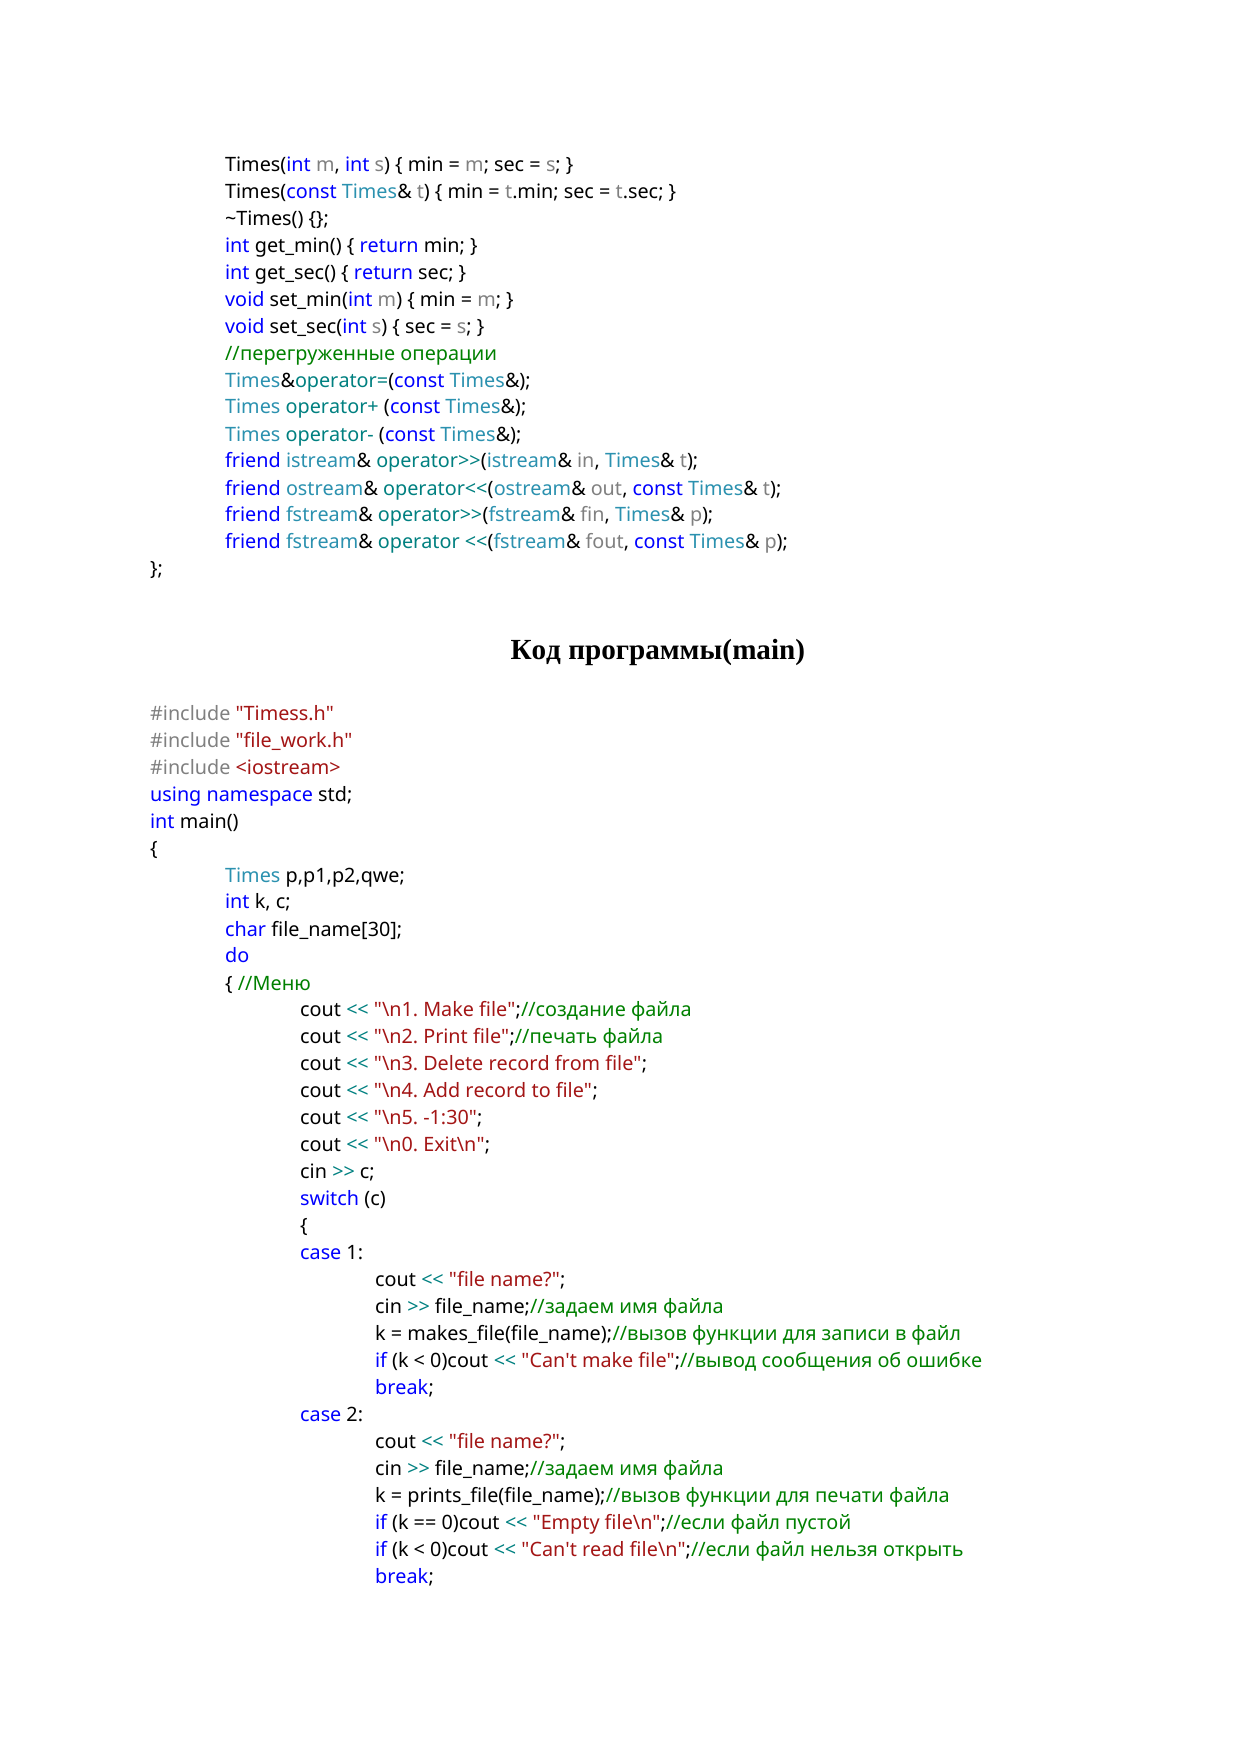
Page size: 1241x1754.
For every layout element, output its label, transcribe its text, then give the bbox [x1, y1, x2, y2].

text friend ostream& operator<<(ostream& out, const Times& t); [150, 474, 1090, 501]
text if (k < 0)cout << "Can't make file";//вывод сообщения об ошибке [150, 1346, 1090, 1373]
text char file_name[30]; [150, 915, 1090, 942]
text cout << "\n4. Add record to file"; [150, 1077, 1090, 1104]
text Times(const Times& t) { min = t.min; sec = t.sec; } [150, 177, 1090, 204]
text cout << "\n3. Delete record from file"; [150, 1050, 1090, 1077]
text break; [150, 1562, 1090, 1589]
text cin >> file_name;//задаем имя файла [150, 1292, 1090, 1319]
text Times&operator=(const Times&); [150, 366, 1090, 393]
text case 2: [150, 1400, 1090, 1427]
text Times p,p1,p2,qwe; [150, 861, 1090, 888]
text do [150, 942, 1090, 969]
text #include <iostream> [150, 753, 1090, 780]
subtitle Код программы(main) [150, 632, 1090, 666]
text Times operator- (const Times&); [150, 420, 1090, 447]
text friend fstream& operator>>(fstream& fin, Times& p); [150, 501, 1090, 528]
text if (k == 0)cout << "Empty file\n";//если файл пустой [150, 1508, 1090, 1535]
text { [150, 1212, 1090, 1238]
text cout << "file name?"; [150, 1427, 1090, 1454]
text switch (c) [150, 1184, 1090, 1212]
text cout << "\n1. Make file";//создание файла [150, 996, 1090, 1023]
text int get_sec() { return sec; } [150, 258, 1090, 285]
text friend istream& operator>>(istream& in, Times& t); [150, 447, 1090, 474]
text break; [150, 1373, 1090, 1400]
text k = makes_file(file_name);//вызов функции для записи в файл [150, 1319, 1090, 1346]
text cout << "\n2. Print file";//печать файла [150, 1023, 1090, 1050]
text cout << "\n0. Exit\n"; [150, 1131, 1090, 1158]
text { //Меню [150, 969, 1090, 996]
text void set_min(int m) { min = m; } [150, 285, 1090, 312]
text cout << "file name?"; [150, 1266, 1090, 1292]
text int k, c; [150, 888, 1090, 915]
text int get_min() { return min; } [150, 231, 1090, 258]
text int main() [150, 807, 1090, 834]
text k = prints_file(file_name);//вызов функции для печати файла [150, 1481, 1090, 1508]
text { [150, 834, 1090, 861]
text cin >> c; [150, 1158, 1090, 1184]
text friend fstream& operator <<(fstream& fout, const Times& p); [150, 528, 1090, 555]
text }; [150, 555, 1090, 582]
text Times(int m, int s) { min = m; sec = s; } [150, 150, 1090, 177]
text //перегруженные операции [150, 339, 1090, 366]
text ~Times() {}; [150, 204, 1090, 231]
text #include "Timess.h" [150, 699, 1090, 726]
text #include "file_work.h" [150, 726, 1090, 753]
text cin >> file_name;//задаем имя файла [150, 1454, 1090, 1481]
text Times operator+ (const Times&); [150, 393, 1090, 420]
text using namespace std; [150, 780, 1090, 807]
text cout << "\n5. -1:30"; [150, 1104, 1090, 1131]
text case 1: [150, 1238, 1090, 1266]
text if (k < 0)cout << "Can't read file\n";//если файл нельзя открыть [150, 1535, 1090, 1562]
text void set_sec(int s) { sec = s; } [150, 312, 1090, 339]
